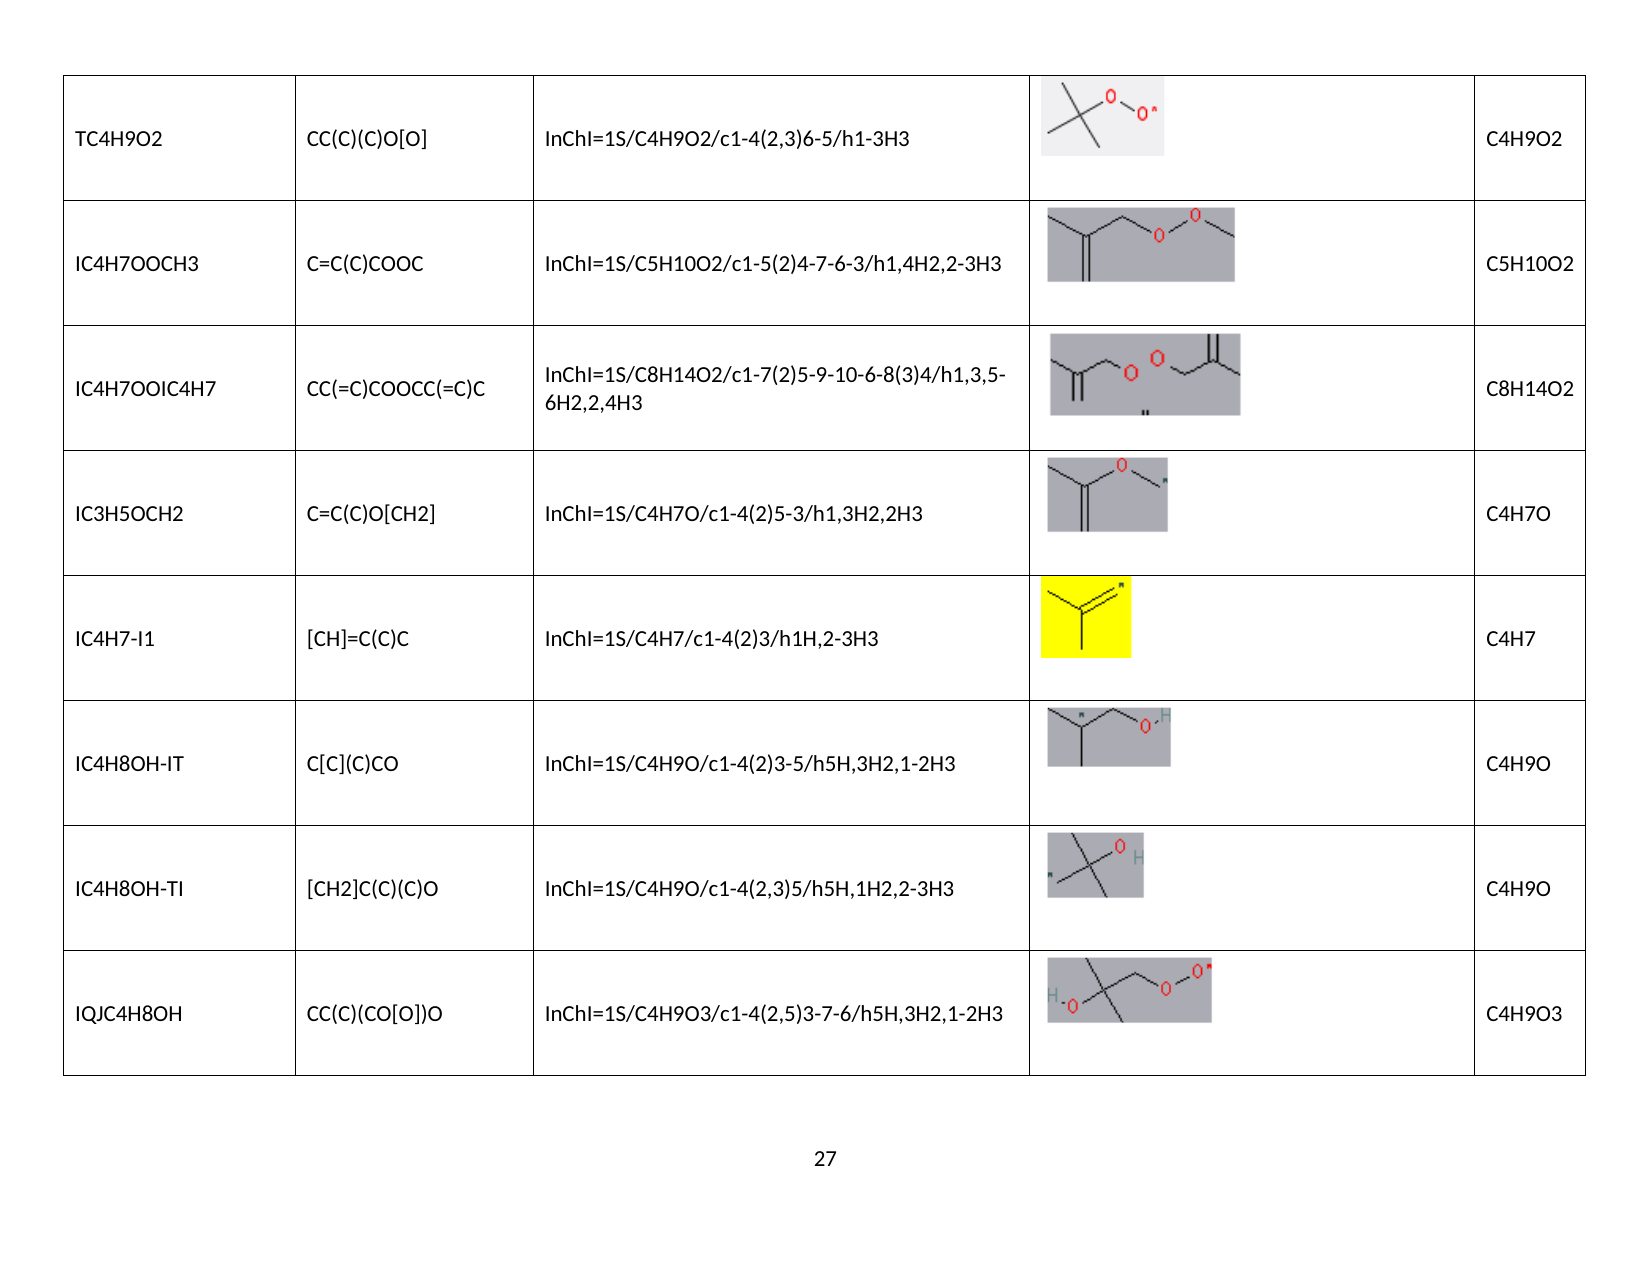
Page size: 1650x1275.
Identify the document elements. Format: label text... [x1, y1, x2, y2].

table_cell InChI=1S/C5H10O2/c1-5(2)4-7-6-3/h1,4H2,2-3H3 [534, 201, 1029, 325]
table_cell C4H9O3 [1475, 951, 1585, 1075]
table_cell [1030, 201, 1474, 325]
table_cell [1030, 76, 1474, 200]
picture [1041, 326, 1252, 425]
table_cell TC4H9O2 [64, 76, 295, 200]
picture [1041, 826, 1152, 906]
table_cell [1030, 451, 1474, 575]
table_cell [1030, 826, 1474, 950]
table_cell [1030, 326, 1474, 450]
table_cell C4H7O [1475, 451, 1585, 575]
picture [1041, 576, 1132, 658]
table_cell C[C](C)CO [296, 701, 533, 825]
table_cell InChI=1S/C4H7O/c1-4(2)5-3/h1,3H2,2H3 [534, 451, 1029, 575]
table_cell IQJC4H8OH [64, 951, 295, 1075]
table_cell CC(=C)COOCC(=C)C [296, 326, 533, 450]
table_cell InChI=1S/C4H7/c1-4(2)3/h1H,2-3H3 [534, 576, 1029, 700]
table_cell IC4H8OH-TI [64, 826, 295, 950]
table_cell InChI=1S/C8H14O2/c1-7(2)5-9-10-6-8(3)4/h1,3,5-6H2,2,4H3 [534, 326, 1029, 450]
picture [1041, 201, 1243, 290]
table_cell [1030, 576, 1474, 700]
table_cell [1030, 951, 1474, 1075]
picture [1041, 451, 1176, 540]
table_cell C=C(C)O[CH2] [296, 451, 533, 575]
table_cell C4H9O [1475, 701, 1585, 825]
picture [1041, 76, 1165, 156]
table_cell [1030, 701, 1474, 825]
table_cell C4H9O [1475, 826, 1585, 950]
picture [1041, 701, 1179, 775]
table_cell [CH]=C(C)C [296, 576, 533, 700]
table_cell InChI=1S/C4H9O/c1-4(2)3-5/h5H,3H2,1-2H3 [534, 701, 1029, 825]
table_cell IC4H8OH-IT [64, 701, 295, 825]
table_cell InChI=1S/C4H9O2/c1-4(2,3)6-5/h1-3H3 [534, 76, 1029, 200]
picture [1041, 951, 1219, 1031]
table_cell [CH2]C(C)(C)O [296, 826, 533, 950]
table_cell IC3H5OCH2 [64, 451, 295, 575]
table_cell IC4H7OOCH3 [64, 201, 295, 325]
table_cell IC4H7OOIC4H7 [64, 326, 295, 450]
table_cell CC(C)(CO[O])O [296, 951, 533, 1075]
table_cell InChI=1S/C4H9O/c1-4(2,3)5/h5H,1H2,2-3H3 [534, 826, 1029, 950]
table_cell InChI=1S/C4H9O3/c1-4(2,5)3-7-6/h5H,3H2,1-2H3 [534, 951, 1029, 1075]
table_cell C4H7 [1475, 576, 1585, 700]
table_cell IC4H7-I1 [64, 576, 295, 700]
table_cell C4H9O2 [1475, 76, 1585, 200]
table_cell C8H14O2 [1475, 326, 1585, 450]
table_cell CC(C)(C)O[O] [296, 76, 533, 200]
table_cell C5H10O2 [1475, 201, 1585, 325]
table_cell C=C(C)COOC [296, 201, 533, 325]
